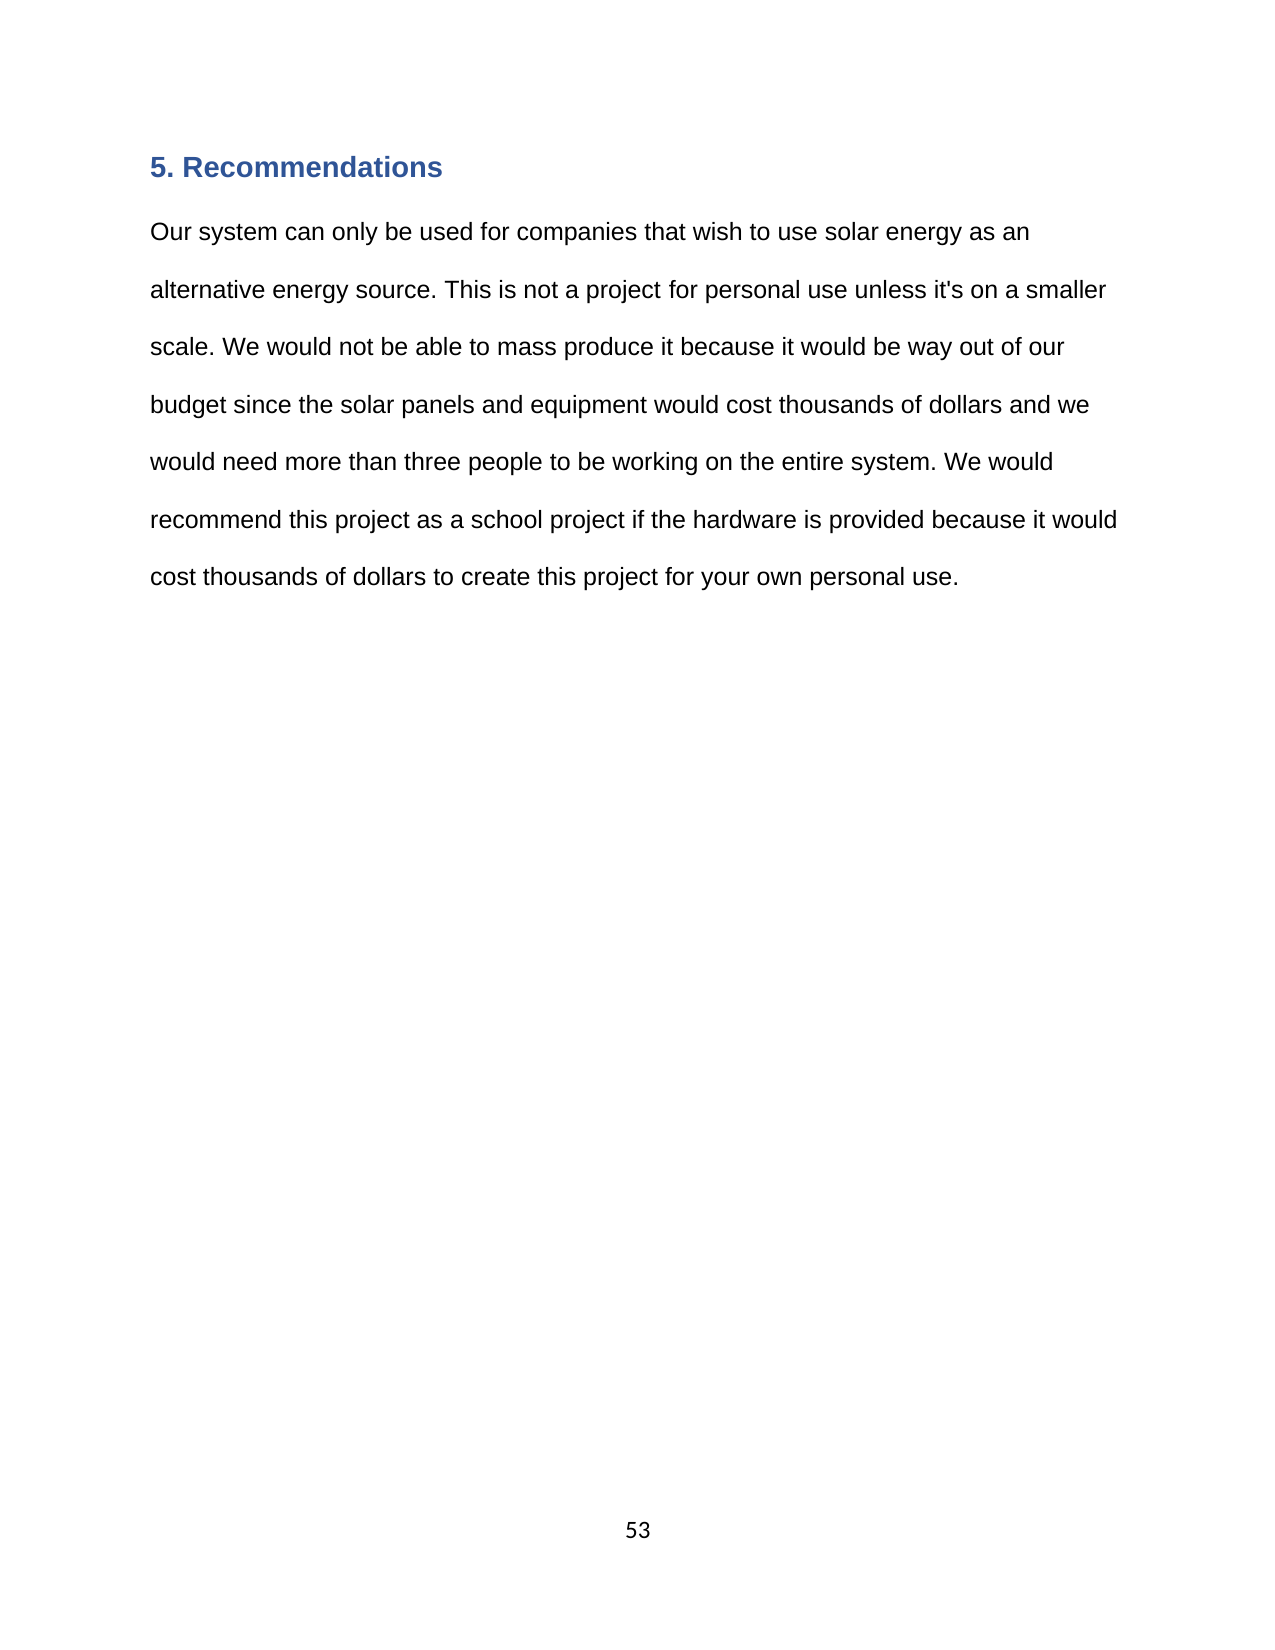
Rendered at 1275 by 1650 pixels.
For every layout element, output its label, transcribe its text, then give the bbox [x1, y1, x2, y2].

text Our system can only be used for companies that wish to use solar energy as an alternative energy source. This is not a project for personal use unless it's on a smaller scale. We would not be able to mass produce it because it would be way out of our budget since the solar panels and equipment would cost thousands of dollars and we would need more than three people to be working on the entire system. We would recommend this project as a school project if the hardware is provided because it would cost thousands of dollars to create this project for your own personal use. [150, 217, 1125, 591]
subtitle 5. Recommendations [150, 150, 1125, 183]
